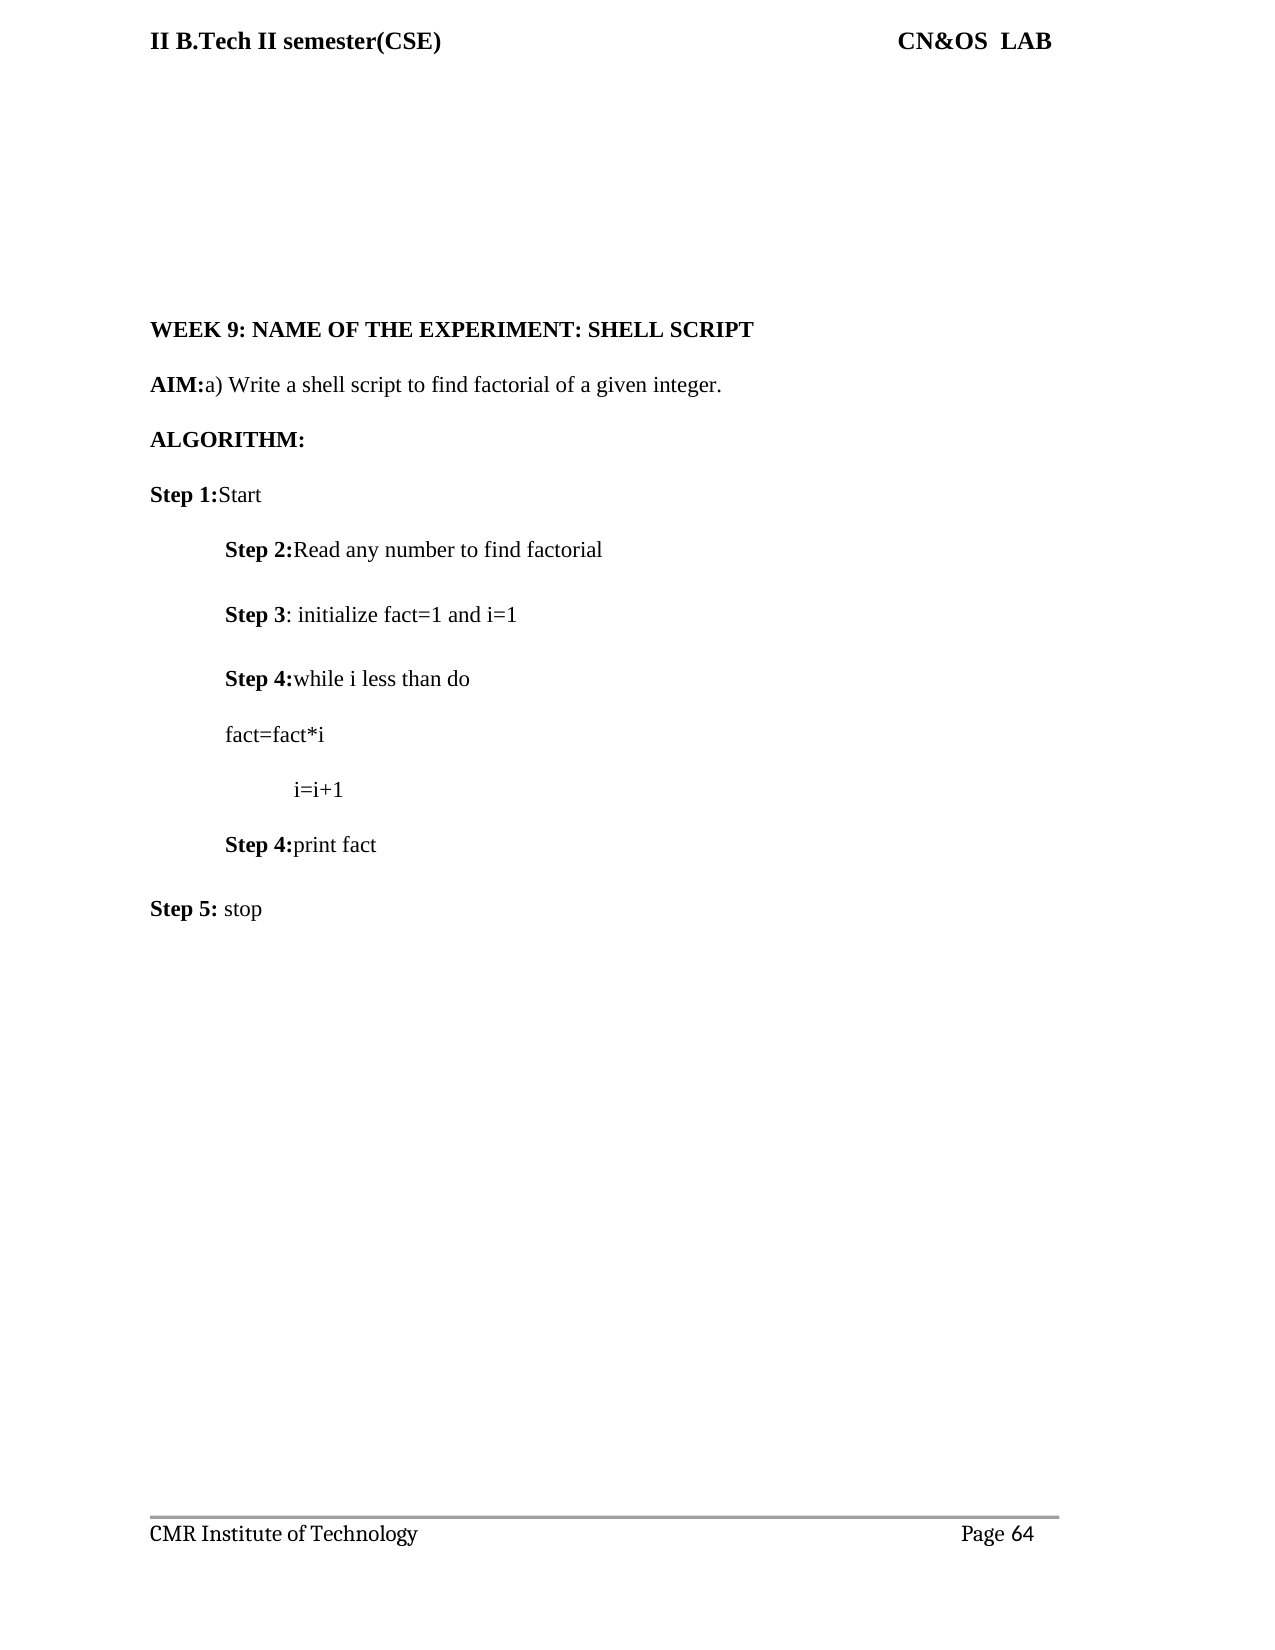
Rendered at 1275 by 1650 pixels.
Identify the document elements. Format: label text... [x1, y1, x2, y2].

text Step 5: stop [150, 896, 1059, 922]
text ALGORITHM: [150, 426, 1045, 452]
text WEEK 9: NAME OF THE EXPERIMENT: SHELL SCRIPT [150, 316, 1045, 342]
text Step 2:Read any number to find factorial [150, 536, 1045, 563]
text AIM:a) Write a shell script to find factorial of a given integer. [150, 371, 1045, 397]
text i=i+1 [150, 776, 1045, 802]
text fact=fact*i [150, 721, 1045, 747]
text Step 4:print fact [150, 831, 1045, 857]
text Step 4:while i less than do [150, 665, 1045, 692]
text Step 3: initialize fact=1 and i=1 [150, 601, 1045, 627]
text Step 1:Start [150, 481, 1045, 508]
